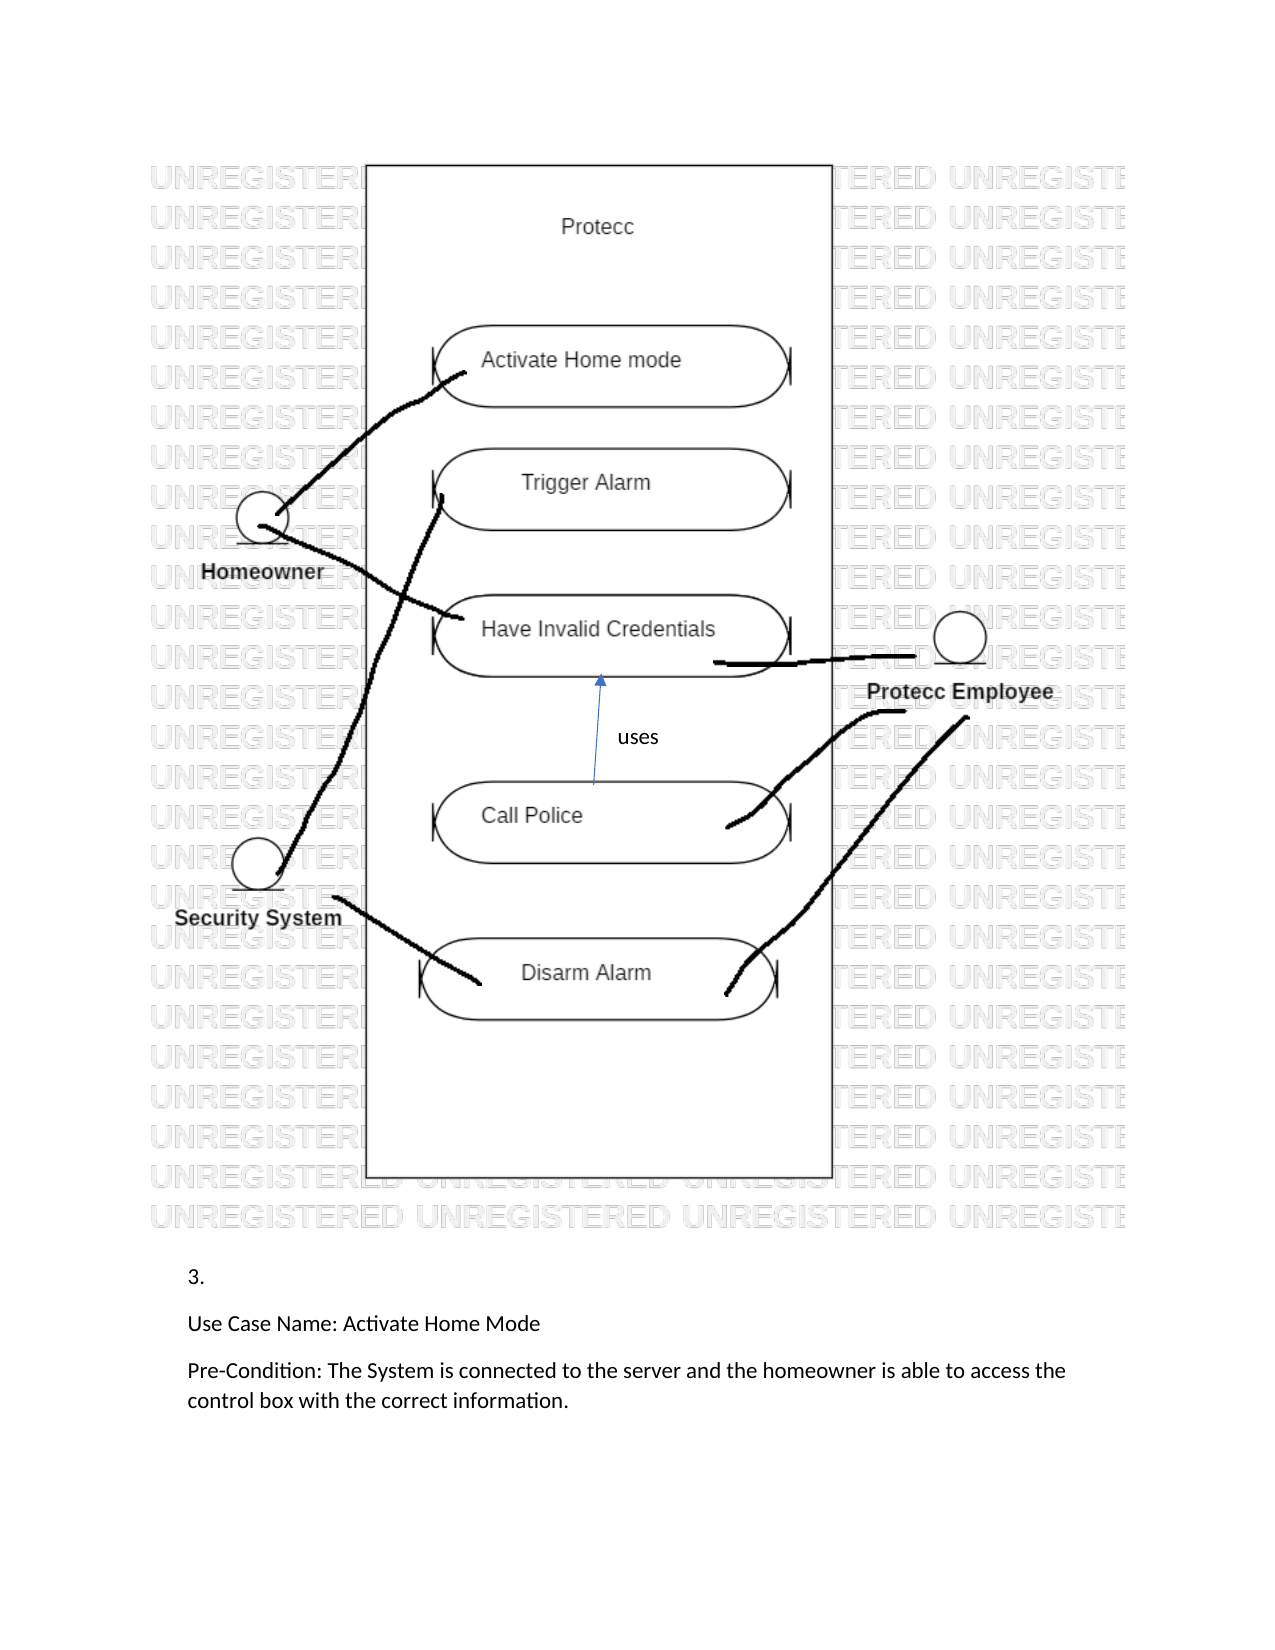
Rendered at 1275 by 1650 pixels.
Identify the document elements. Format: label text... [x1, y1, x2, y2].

text Use Case Name: Activate Home Mode [187, 1309, 1125, 1337]
text Pre-Condition: The System is connected to the server and the homeowner is able to access the control box with the correct information. [187, 1356, 1125, 1414]
picture [150, 150, 1125, 1244]
